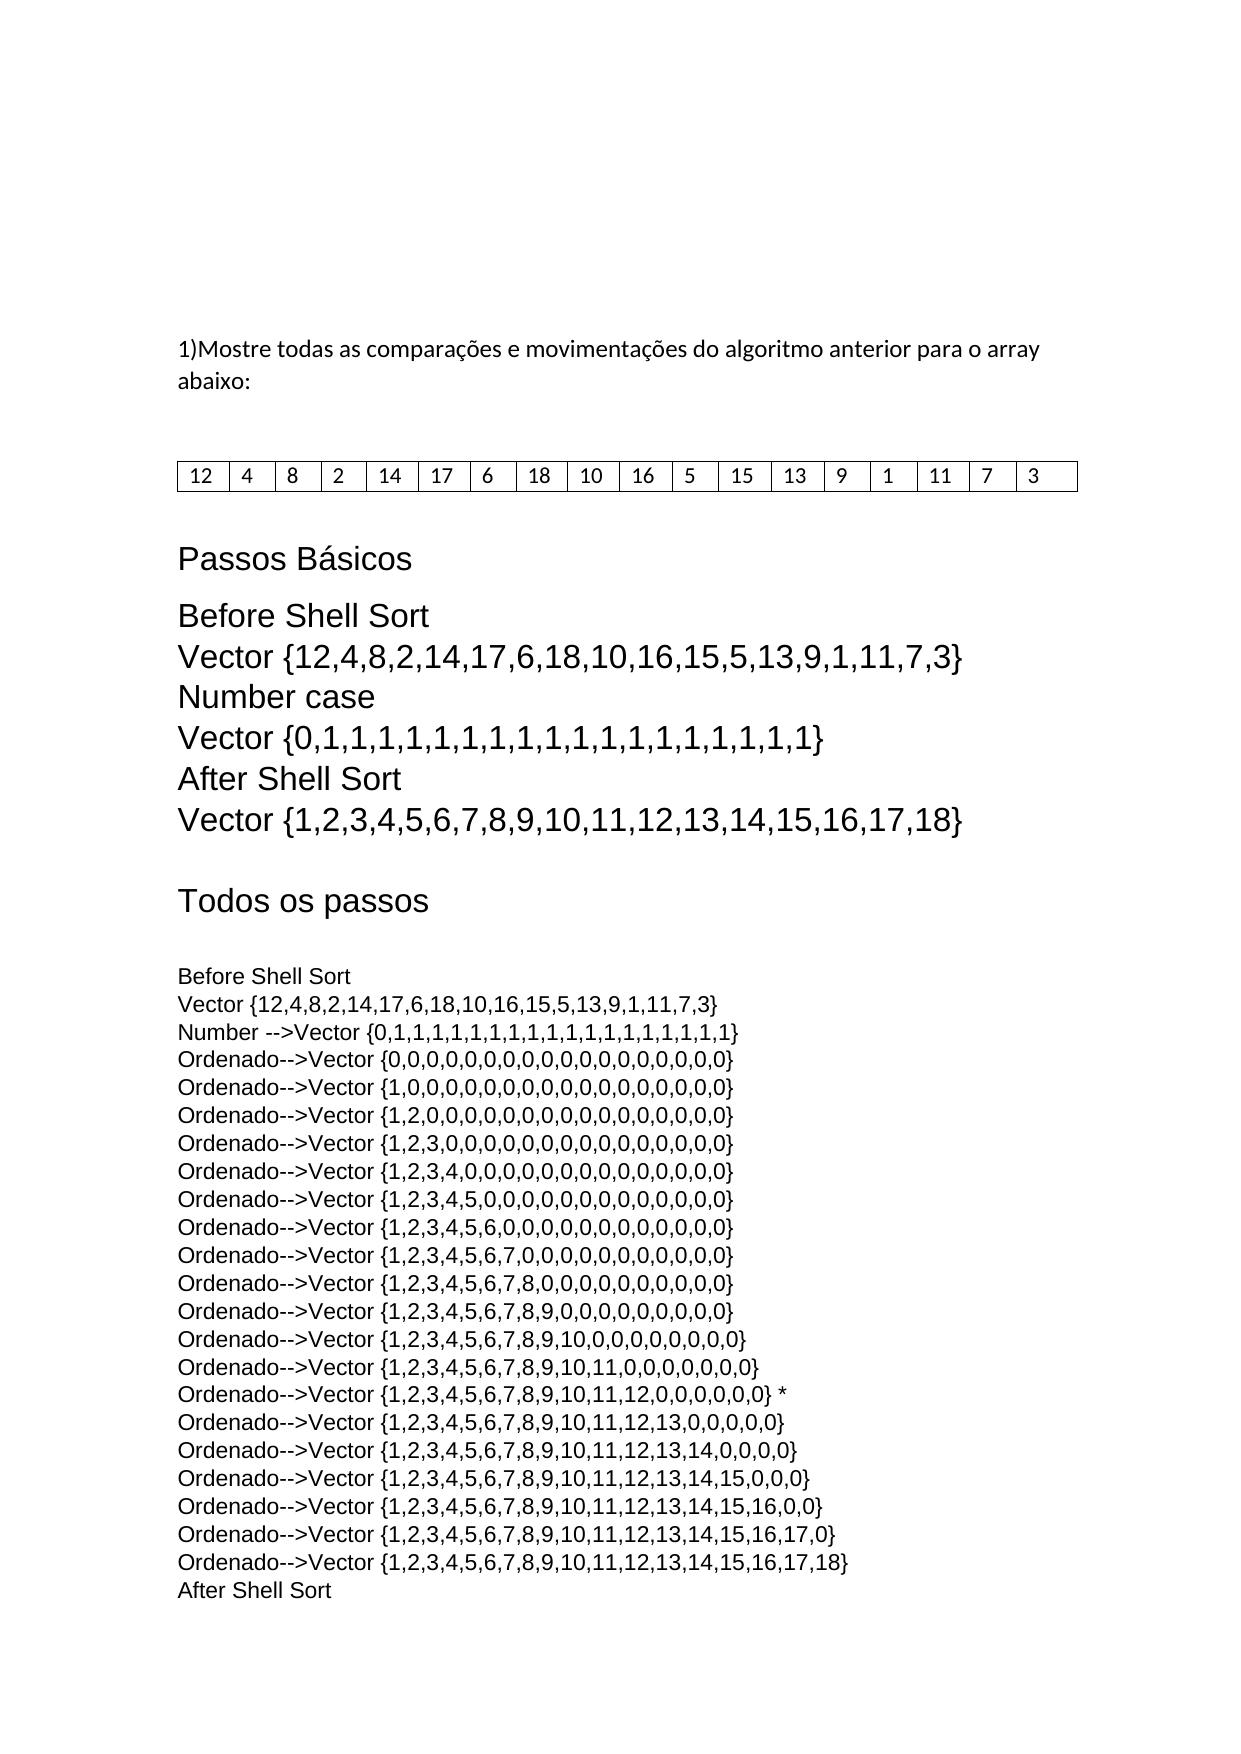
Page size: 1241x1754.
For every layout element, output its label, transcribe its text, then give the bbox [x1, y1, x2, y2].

table_header 4 [230, 462, 275, 491]
text Ordenado-->Vector {1,2,3,4,5,6,7,8,9,0,0,0,0,0,0,0,0,0} [177, 1298, 1063, 1324]
text Ordenado-->Vector {1,0,0,0,0,0,0,0,0,0,0,0,0,0,0,0,0,0} [177, 1074, 1063, 1101]
text Ordenado-->Vector {1,2,3,4,5,6,7,8,9,10,11,12,13,14,0,0,0,0} [177, 1437, 1063, 1463]
text Vector {0,1,1,1,1,1,1,1,1,1,1,1,1,1,1,1,1,1,1} [177, 718, 1063, 757]
text Ordenado-->Vector {1,2,3,4,5,6,7,8,9,10,11,12,13,14,15,16,17,0} [177, 1521, 1063, 1547]
table_header 1 [871, 462, 917, 491]
text Passos Básicos [177, 539, 1063, 577]
text Ordenado-->Vector {0,0,0,0,0,0,0,0,0,0,0,0,0,0,0,0,0,0} [177, 1046, 1063, 1073]
table_header 16 [620, 462, 672, 491]
text Ordenado-->Vector {1,2,3,4,5,6,7,8,9,10,11,12,13,14,15,16,0,0} [177, 1493, 1063, 1519]
text Ordenado-->Vector {1,2,3,4,5,6,7,0,0,0,0,0,0,0,0,0,0,0} [177, 1242, 1063, 1268]
table_header 14 [367, 462, 418, 491]
table_header 7 [970, 462, 1016, 491]
table_header 10 [568, 462, 619, 491]
text Vector {12,4,8,2,14,17,6,18,10,16,15,5,13,9,1,11,7,3} [177, 637, 1063, 675]
text Ordenado-->Vector {1,2,3,4,5,6,7,8,0,0,0,0,0,0,0,0,0,0} [177, 1270, 1063, 1296]
text Number -->Vector {0,1,1,1,1,1,1,1,1,1,1,1,1,1,1,1,1,1,1} [177, 1018, 1063, 1045]
text Ordenado-->Vector {1,2,3,4,5,6,7,8,9,10,11,12,0,0,0,0,0,0} * [177, 1381, 1063, 1408]
text Ordenado-->Vector {1,2,3,4,5,0,0,0,0,0,0,0,0,0,0,0,0,0} [177, 1186, 1063, 1212]
text 1)Mostre todas as comparações e movimentações do algoritmo anterior para o array abaixo: [177, 333, 1063, 396]
text Before Shell Sort [177, 596, 1063, 634]
text Vector {1,2,3,4,5,6,7,8,9,10,11,12,13,14,15,16,17,18} [177, 800, 1063, 838]
table_header 8 [276, 462, 321, 491]
text Ordenado-->Vector {1,2,3,4,5,6,7,8,9,10,0,0,0,0,0,0,0,0} [177, 1326, 1063, 1352]
text Ordenado-->Vector {1,2,3,4,5,6,7,8,9,10,11,12,13,14,15,16,17,18} [177, 1549, 1063, 1575]
text After Shell Sort [177, 759, 1063, 797]
text Ordenado-->Vector {1,2,3,0,0,0,0,0,0,0,0,0,0,0,0,0,0,0} [177, 1130, 1063, 1156]
table_header 15 [719, 462, 771, 491]
text Ordenado-->Vector {1,2,0,0,0,0,0,0,0,0,0,0,0,0,0,0,0,0} [177, 1102, 1063, 1128]
text Vector {12,4,8,2,14,17,6,18,10,16,15,5,13,9,1,11,7,3} [177, 991, 1063, 1017]
text Todos os passos [177, 881, 1063, 919]
table_header 9 [825, 462, 870, 491]
text Ordenado-->Vector {1,2,3,4,5,6,7,8,9,10,11,0,0,0,0,0,0,0} [177, 1353, 1063, 1380]
table_header 2 [322, 462, 366, 491]
text Ordenado-->Vector {1,2,3,4,5,6,0,0,0,0,0,0,0,0,0,0,0,0} [177, 1214, 1063, 1240]
table_header 13 [772, 462, 824, 491]
text Ordenado-->Vector {1,2,3,4,0,0,0,0,0,0,0,0,0,0,0,0,0,0} [177, 1158, 1063, 1184]
text Ordenado-->Vector {1,2,3,4,5,6,7,8,9,10,11,12,13,14,15,0,0,0} [177, 1465, 1063, 1491]
table_header 17 [419, 462, 470, 491]
text Number case [177, 677, 1063, 716]
table_header 5 [673, 462, 718, 491]
table_header 11 [918, 462, 969, 491]
text Before Shell Sort [177, 963, 1063, 989]
text Ordenado-->Vector {1,2,3,4,5,6,7,8,9,10,11,12,13,0,0,0,0,0} [177, 1409, 1063, 1436]
text After Shell Sort [177, 1577, 1063, 1603]
table_header 12 [178, 462, 229, 491]
table_header 18 [517, 462, 567, 491]
table_header 3 [1017, 462, 1077, 491]
table_header 6 [471, 462, 516, 491]
